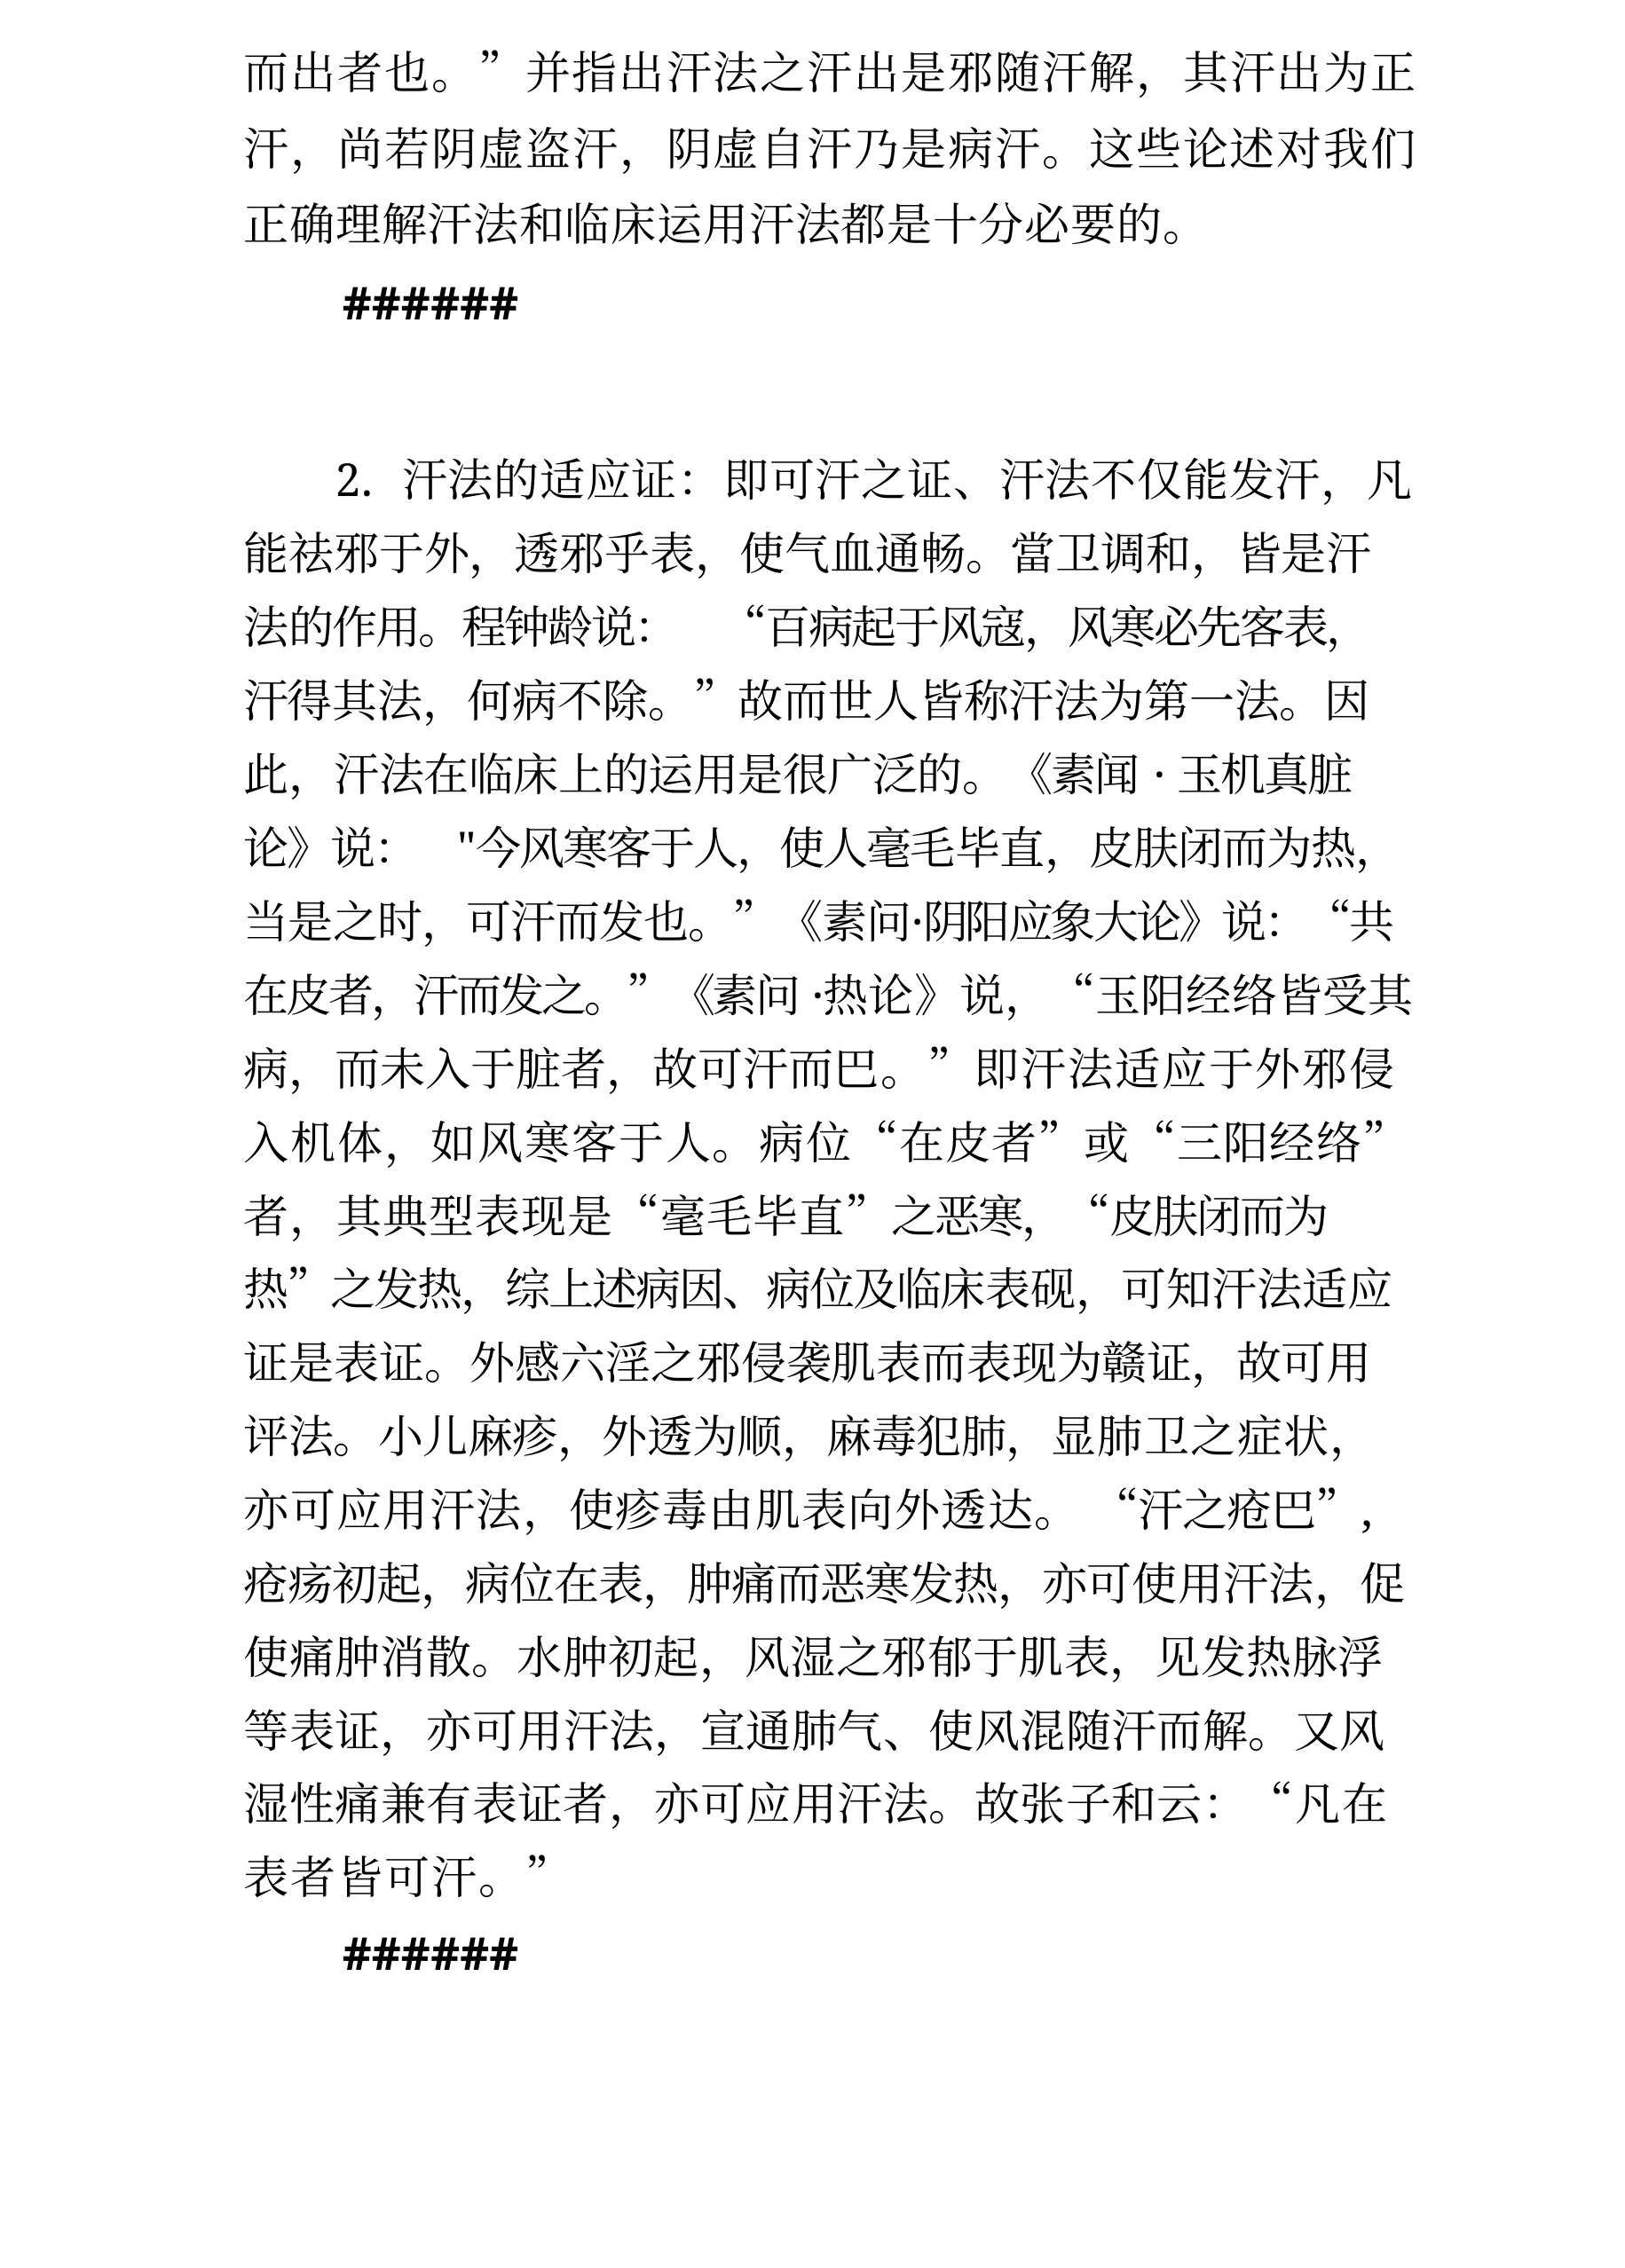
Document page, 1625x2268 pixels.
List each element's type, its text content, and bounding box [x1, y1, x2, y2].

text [243, 37, 1416, 254]
text 2. 汗法的适应证：即可汗之证、汗法不仅能发汗，凡能祛邪于外，透邪乎表，使气血通畅。當卫调和，皆是汗法的作用。程钟龄说： “百病起于风寇，风寒必先客表，汗得其法，何病不除。”故而世人皆称汗法为第一法。因此，汗法在临床上的运用是很广泛的。《素闻 · 玉机真脏论》说： "今风寒客于人，使人毫毛毕直，皮肤闭而为热，当是之时，可汗而发也。”《素问·阴阳应象大论》说：“共在皮者，汗而发之。”《素问 ·热论》说，“玉阳经络皆受其病，而未入于脏者，故可汗而巴。”即汗法适应于外邪侵入机体，如风寒客于人。病位“在皮者”或“三阳经络”者，其典型表现是“毫毛毕直”之恶寒，“皮肤闭而为热”之发热，综上述病因、病位及临床表砚，可知汗法适应证是表证。外感六淫之邪侵袭肌表而表现为赣证，故可用评法。小儿麻疹，外透为顺，麻毒犯肺，显肺卫之症状，亦可应用汗法，使疹毒由肌表向外透达。 “汗之疮巴”,疮疡初起，病位在表，肿痛而恶寒发热，亦可使用汗法，促使痛肿消散。水肿初起，风湿之邪郁于肌表，见发热脉浮等表证，亦可用汗法，宣通肺气、使风混随汗而解。又风湿性痛兼有表证者，亦可应用汗法。故张子和云：“凡在表者皆可汗。” [243, 445, 1414, 1907]
text ###### [343, 274, 1431, 331]
text ###### [343, 1925, 1431, 1981]
